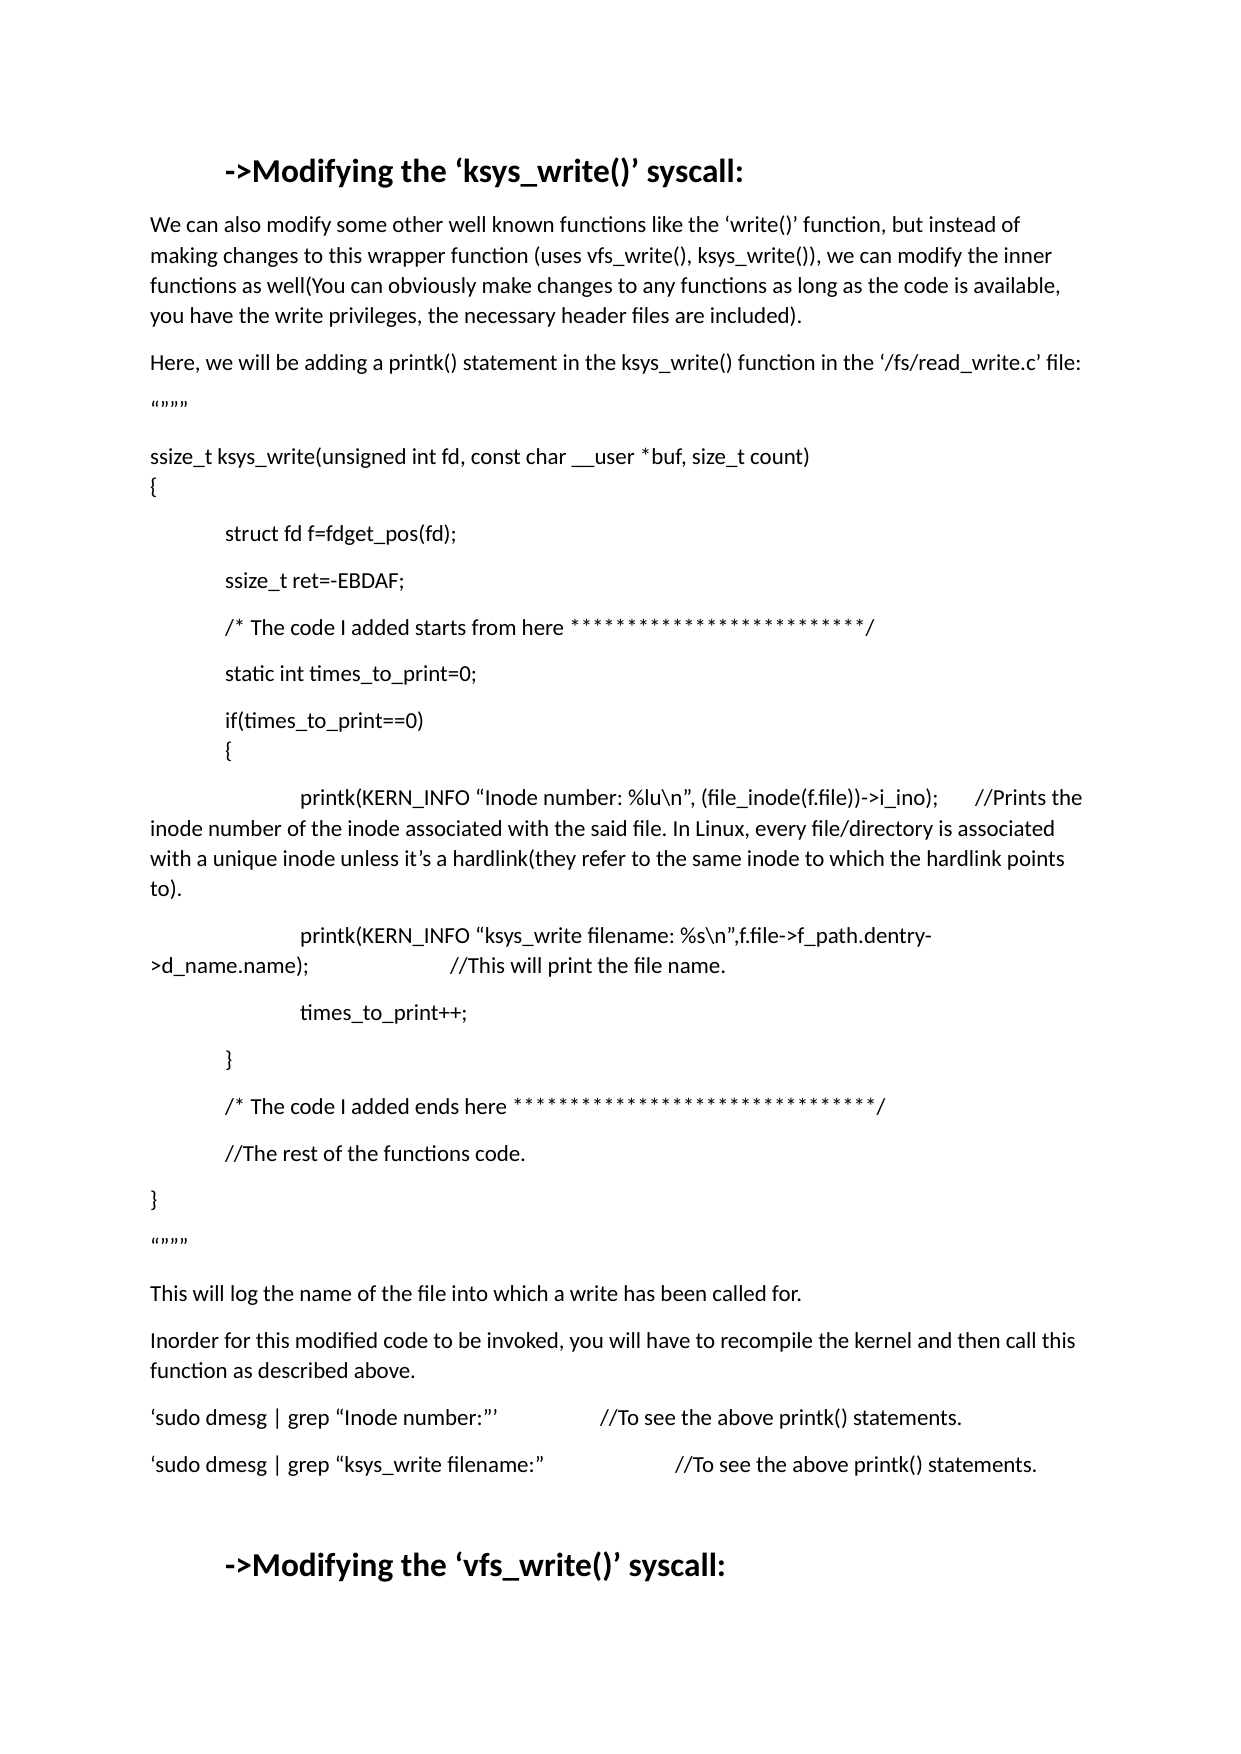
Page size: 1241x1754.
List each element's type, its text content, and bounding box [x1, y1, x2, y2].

text We can also modify some other well known functions like the ‘write()’ function, but instead of making changes to this wrapper function (uses vfs_write(), ksys_write()), we can modify the inner functions as well(You can obviously make changes to any functions as long as the code is available, you have the write privileges, the necessary header files are included). [150, 211, 1090, 329]
text ‘sudo dmesg | grep “Inode number:”’ //To see the above printk() statements. [150, 1403, 1090, 1431]
text ‘sudo dmesg | grep “ksys_write filename:” //To see the above printk() statements. [150, 1450, 1090, 1478]
text This will log the name of the file into which a write has been called for. [150, 1279, 1090, 1307]
text times_to_print++; [150, 998, 1090, 1026]
text } [150, 1045, 1090, 1073]
text printk(KERN_INFO “Inode number: %lu\n”, (file_inode(f.file))->i_ino); //Prints the inode number of the inode associated with the said file. In Linux, every file/directory is associated with a unique inode unless it’s a hardlink(they refer to the same inode to which the hardlink points to). [150, 783, 1090, 902]
text ssize_t ksys_write(unsigned int fd, const char __user *buf, size_t count) { [150, 442, 1090, 500]
text Here, we will be adding a printk() statement in the ksys_write() function in the ‘/fs/read_write.c’ file: [150, 348, 1090, 376]
text Inorder for this modified code to be invoked, you will have to recompile the kernel and then call this function as described above. [150, 1326, 1090, 1384]
text //The rest of the functions code. [150, 1139, 1090, 1167]
text “””” [150, 395, 1090, 423]
text struct fd f=fdget_pos(fd); [150, 519, 1090, 547]
text if(times_to_print==0) { [150, 706, 1090, 765]
text } [150, 1186, 1090, 1214]
text static int times_to_print=0; [150, 659, 1090, 688]
text “””” [150, 1232, 1090, 1261]
text ->Modifying the ‘vfs_write()’ syscall: [150, 1544, 1090, 1585]
text /* The code I added ends here ********************************/ [150, 1092, 1090, 1120]
text printk(KERN_INFO “ksys_write filename: %s\n”,f.file->f_path.dentry->d_name.name); //This will print the file name. [150, 921, 1090, 979]
text ssize_t ret=-EBDAF; [150, 566, 1090, 594]
text /* The code I added starts from here **************************/ [150, 613, 1090, 641]
text ->Modifying the ‘ksys_write()’ syscall: [150, 150, 1090, 191]
